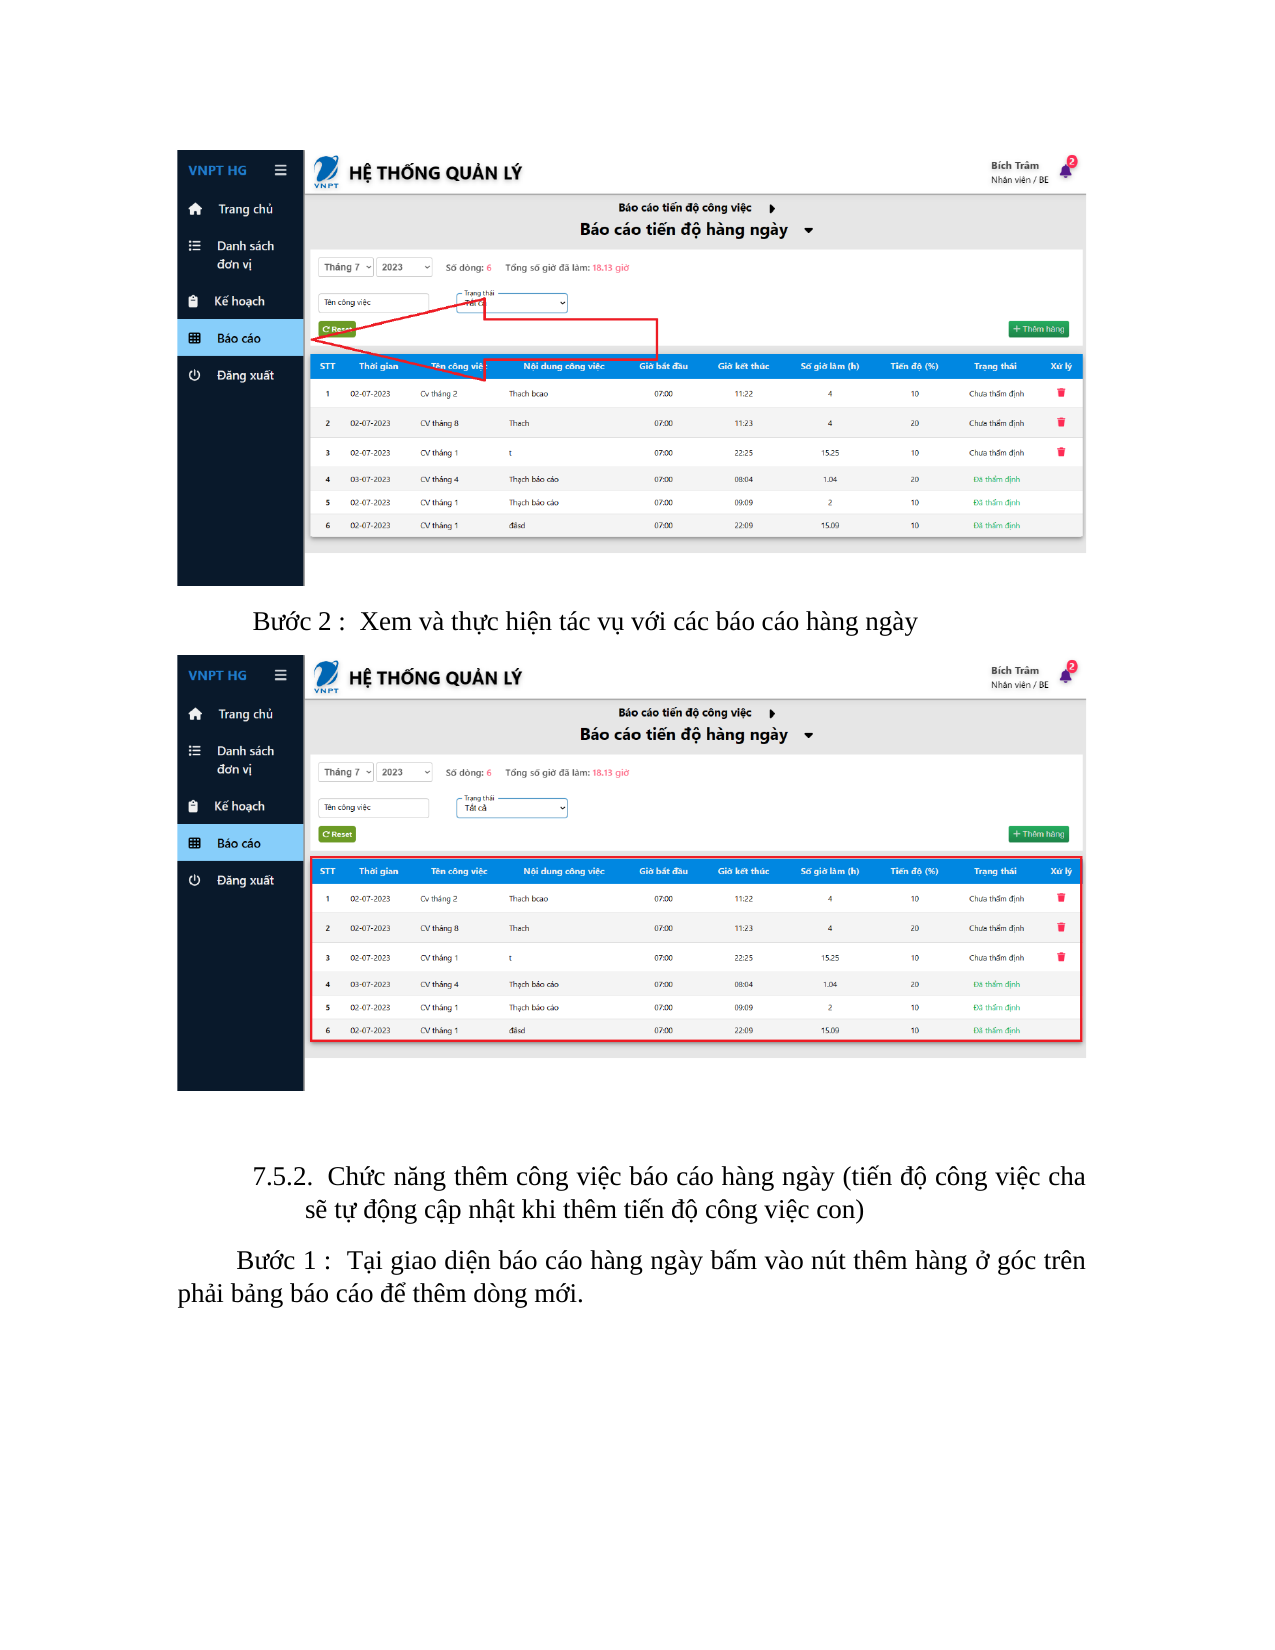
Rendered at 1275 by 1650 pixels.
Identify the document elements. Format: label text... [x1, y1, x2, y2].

picture [177, 150, 1087, 586]
list Bước 2 : Xem và thực hiện tác vụ với các báo cáo hàng ngày [230, 605, 1087, 636]
list Chức năng thêm công việc báo cáo hàng ngày (tiến độ công việc cha sẽ tự động cập nhật khi thêm tiến độ công việc con) [252, 1160, 1087, 1225]
text Bước 1 : Tại giao diện báo cáo hàng ngày bấm vào nút thêm hàng ở góc trên phải bảng báo cáo để thêm dòng mới. [177, 1244, 1087, 1308]
picture [177, 655, 1087, 1091]
